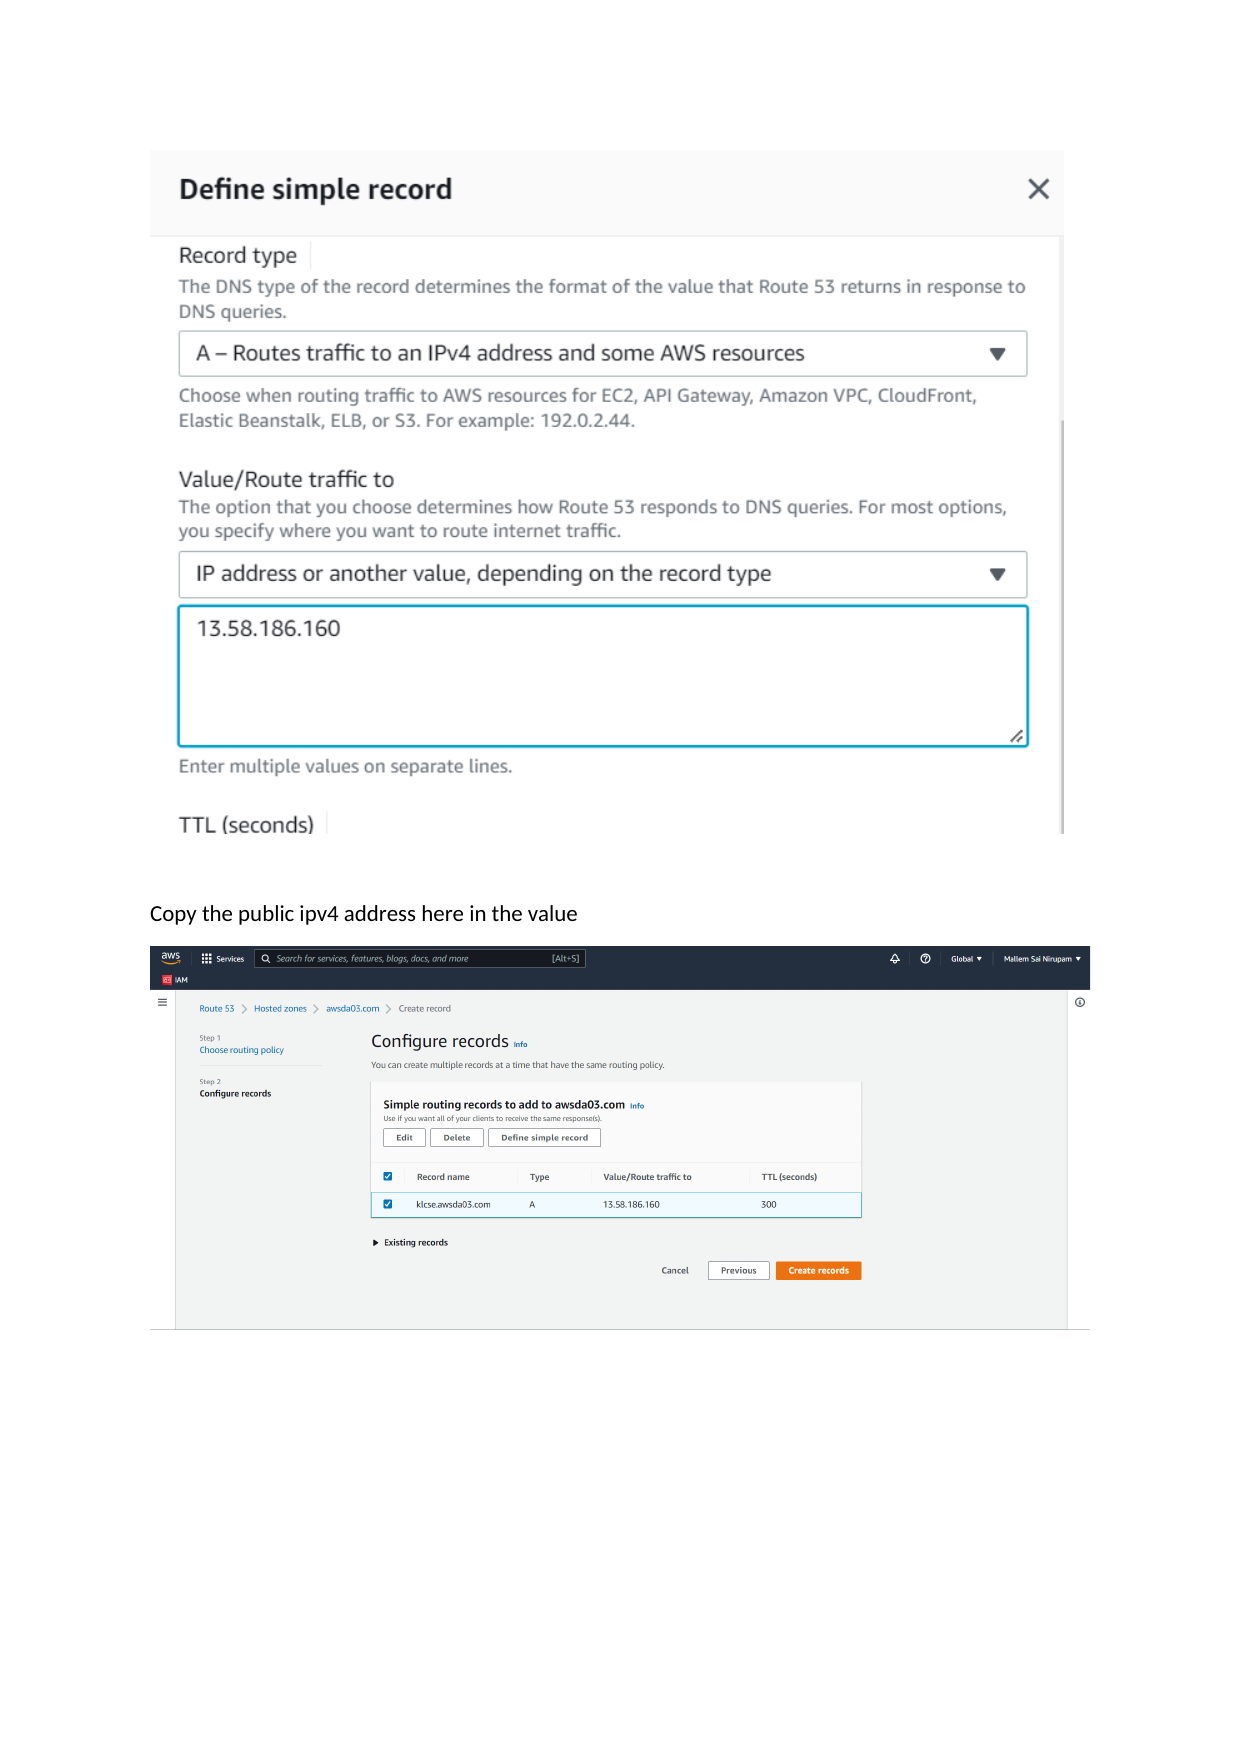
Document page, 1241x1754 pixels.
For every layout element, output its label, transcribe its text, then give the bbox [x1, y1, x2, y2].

picture [150, 946, 1091, 1330]
text Copy the public ipv4 address here in the value [150, 899, 1090, 927]
picture [150, 150, 1064, 834]
